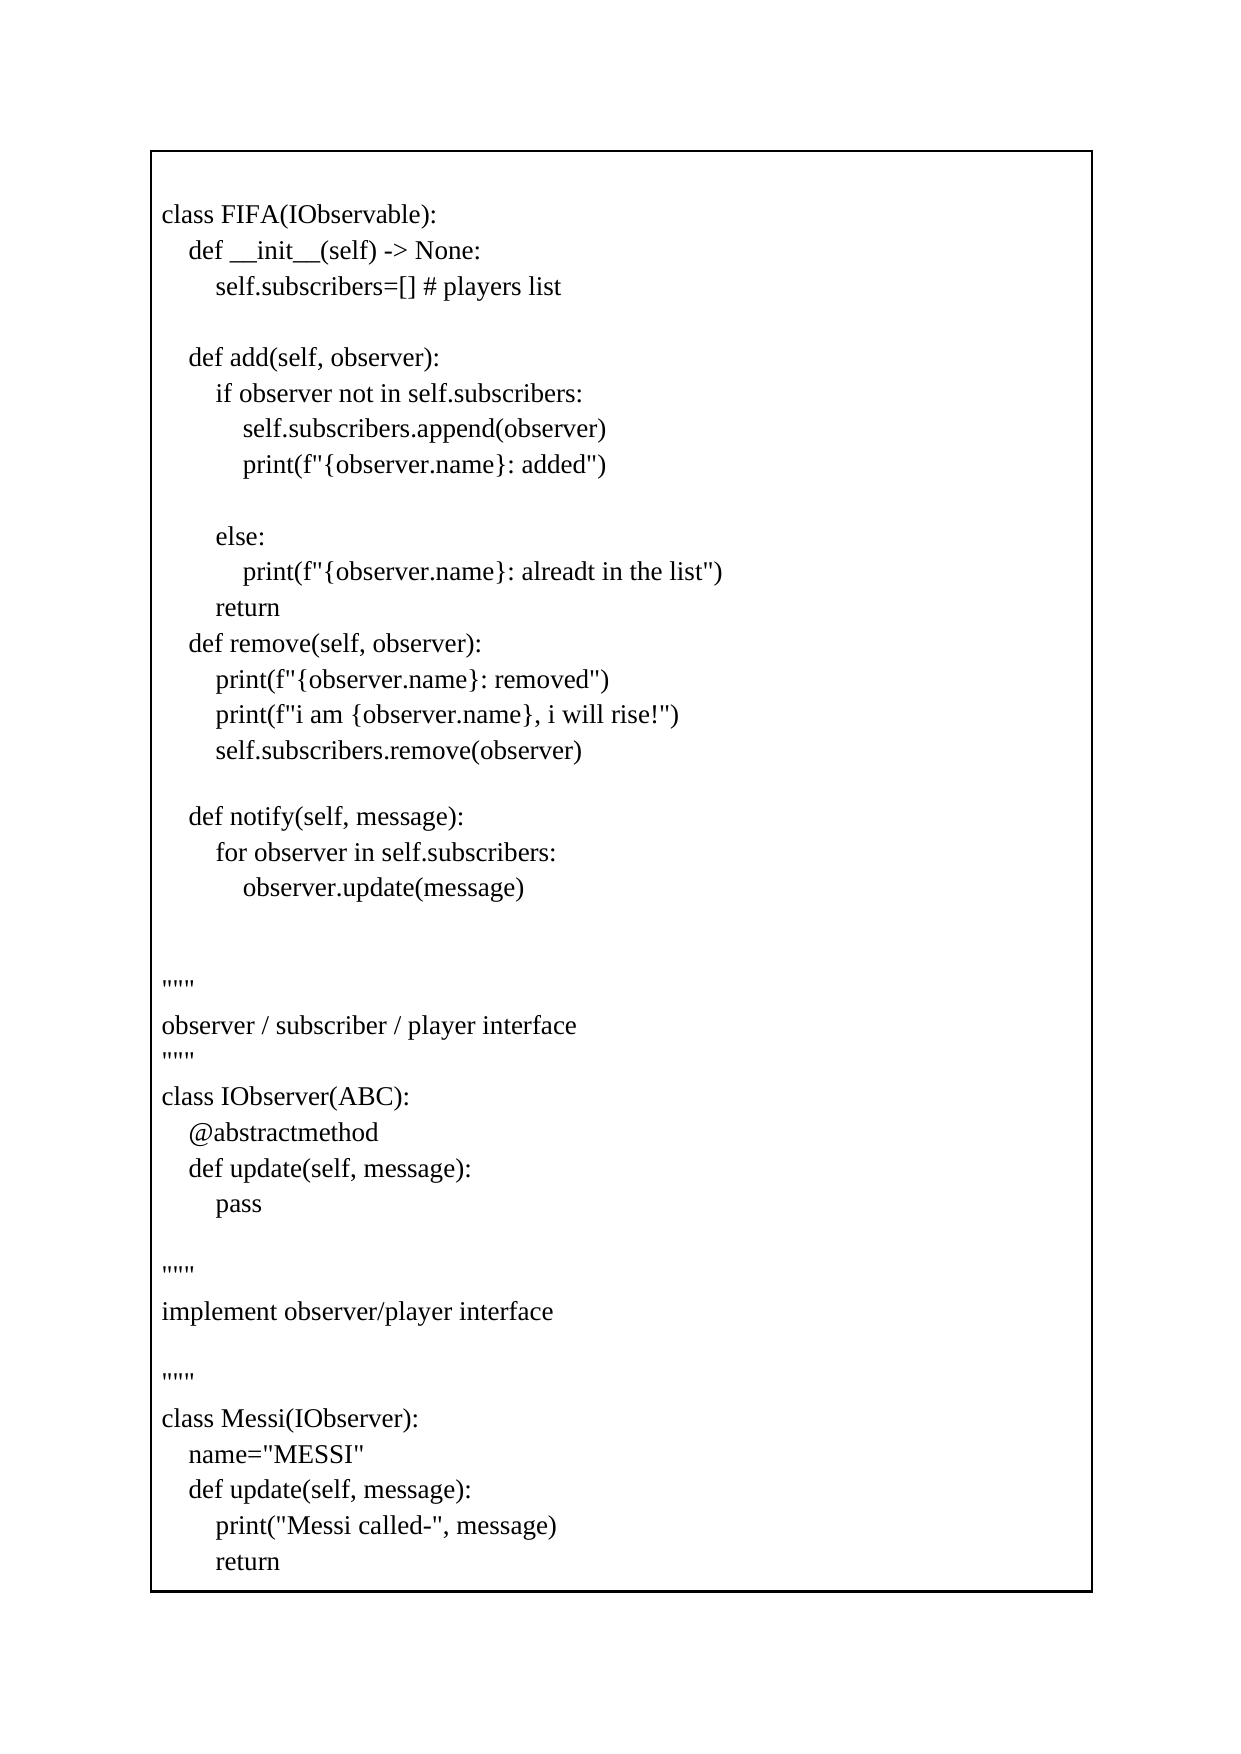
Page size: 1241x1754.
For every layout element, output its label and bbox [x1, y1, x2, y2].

table_cell [152, 152, 1091, 1590]
